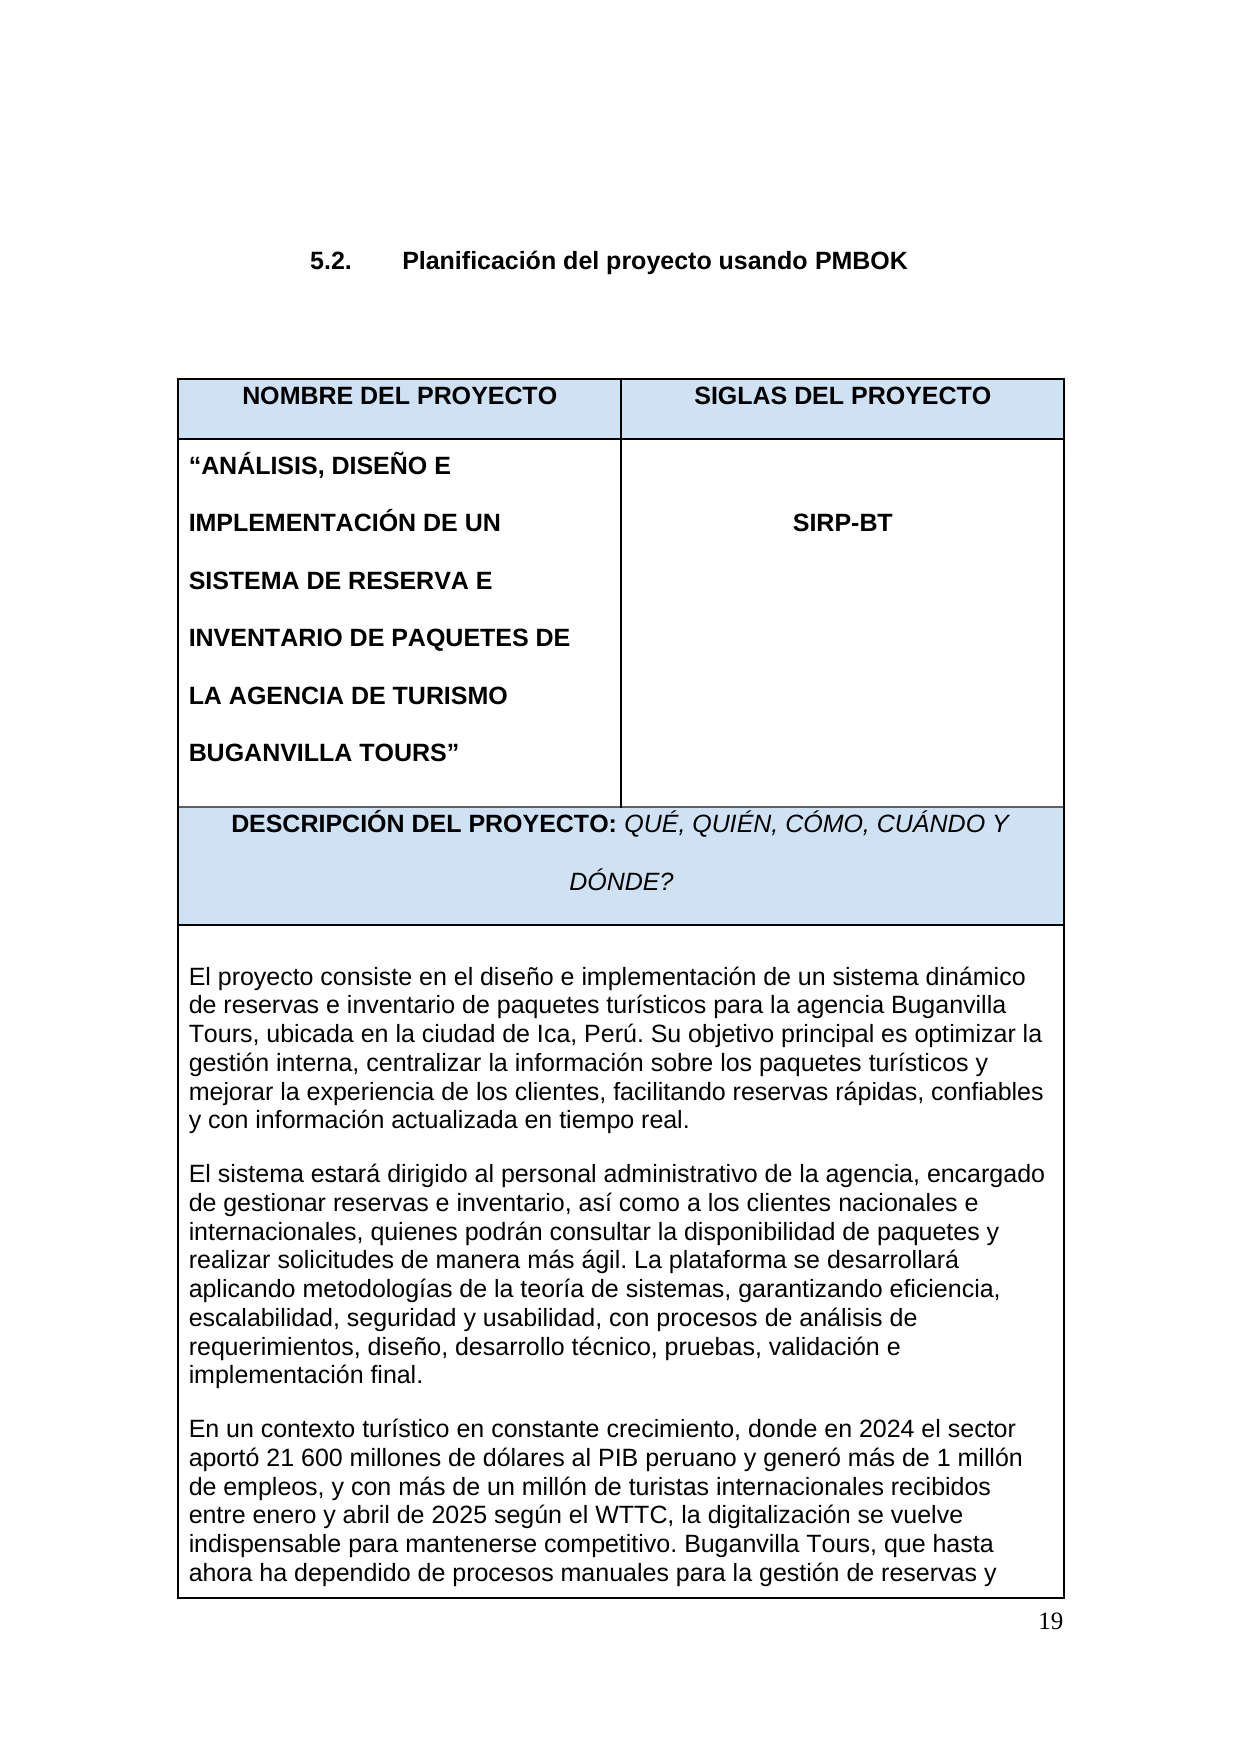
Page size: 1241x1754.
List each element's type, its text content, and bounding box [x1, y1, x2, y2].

subtitle Planificación del proyecto usando PMBOK [310, 246, 1063, 275]
